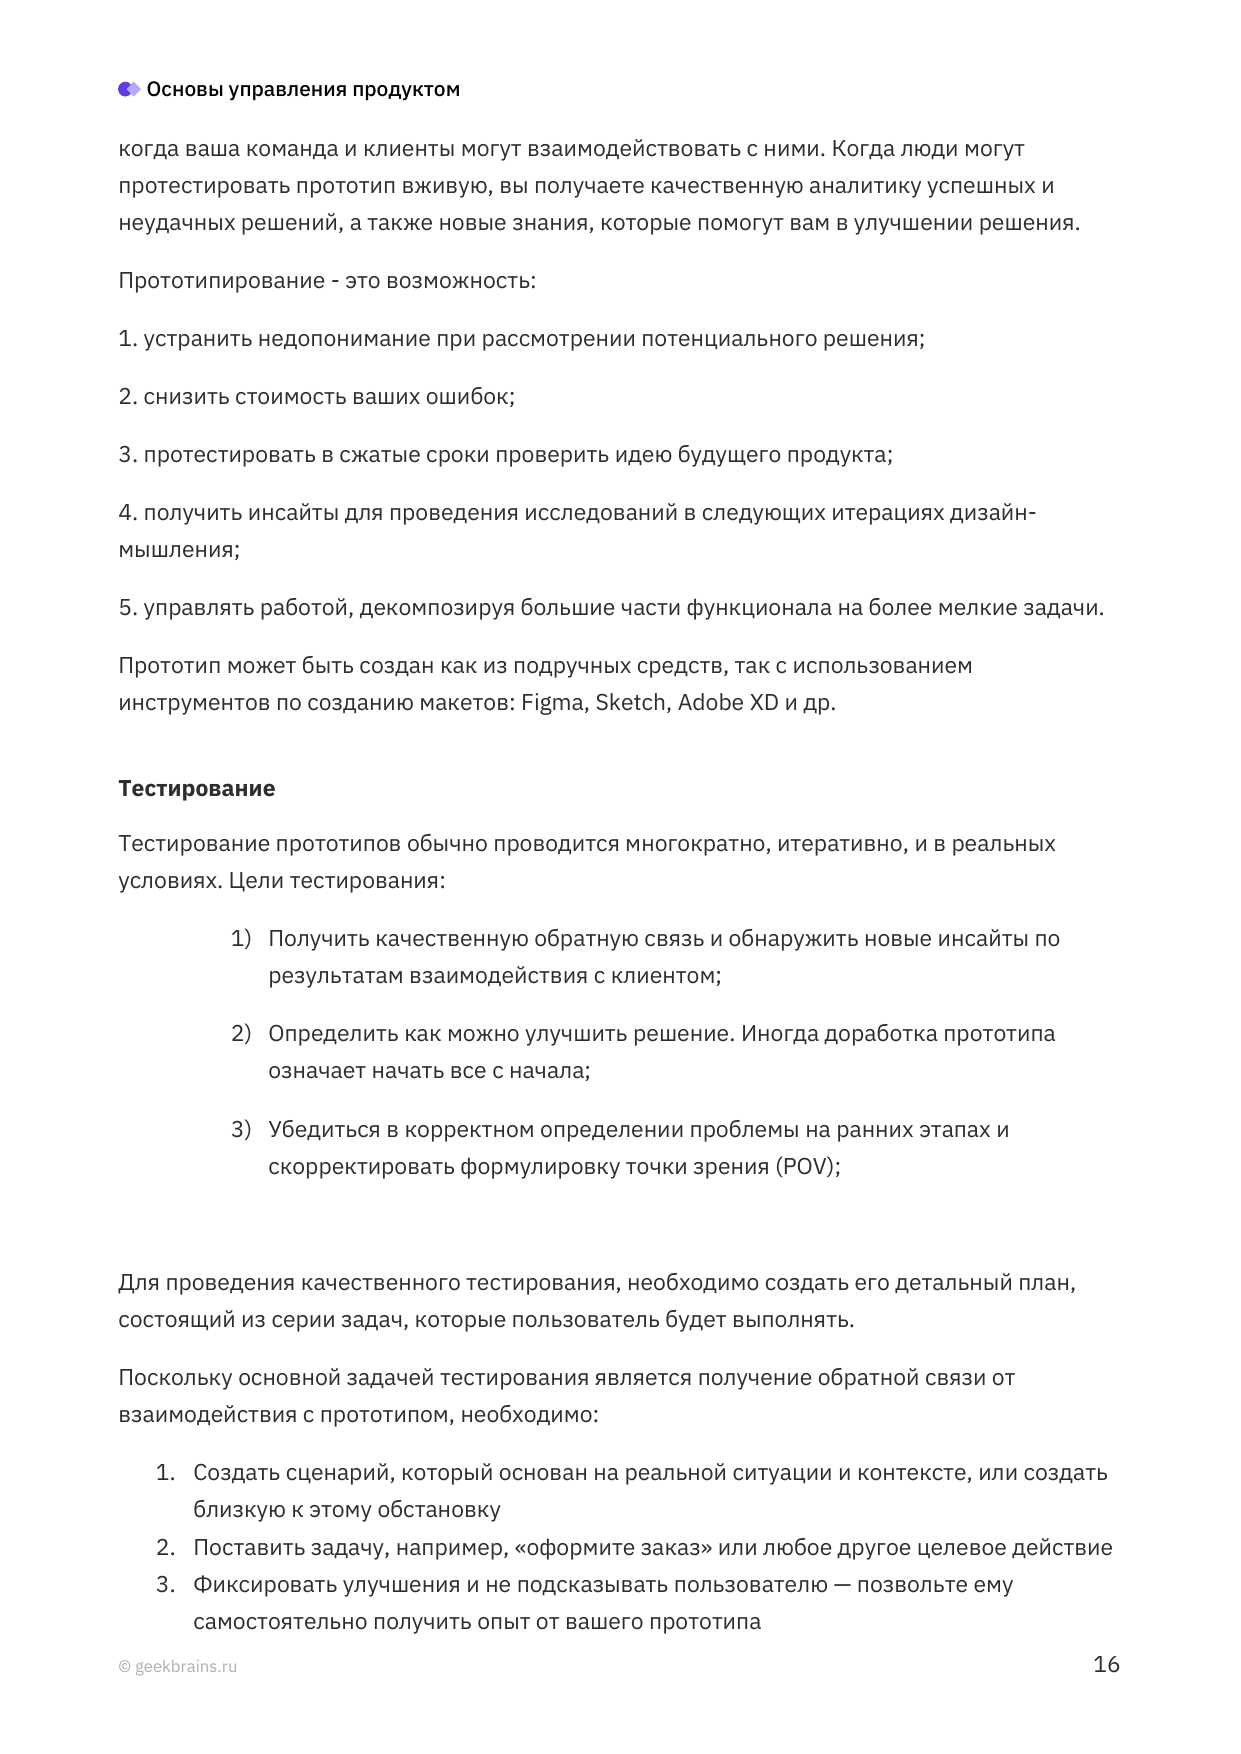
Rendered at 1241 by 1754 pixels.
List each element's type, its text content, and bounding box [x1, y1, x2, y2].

list Фиксировать улучшения и не подсказывать пользователю — позвольте ему самостоятельно получить опыт от вашего прототипа [156, 1569, 1122, 1636]
text 1. устранить недопонимание при рассмотрении потенциального решения; [118, 323, 1122, 353]
subtitle Тестирование [118, 773, 1122, 803]
list Создать сценарий, который основан на реальной ситуации и контексте, или создать близкую к этому обстановку [156, 1457, 1122, 1524]
text Поскольку основной задачей тестирования является получение обратной связи от взаимодействия с прототипом, необходимо: [118, 1362, 1122, 1429]
text Тестирование прототипов обычно проводится многократно, итеративно, и в реальных условиях. Цели тестирования: [118, 828, 1122, 895]
list Поставить задачу, например, «оформите заказ» или любое другое целевое действие [156, 1531, 1122, 1561]
list Определить как можно улучшить решение. Иногда доработка прототипа означает начать все с начала; [231, 1018, 1122, 1085]
text 5. управлять работой, декомпозируя большие части функционала на более мелкие задачи. [118, 592, 1122, 622]
text 4. получить инсайты для проведения исследований в следующих итерациях дизайн-мышления; [118, 497, 1122, 564]
list Получить качественную обратную связь и обнаружить новые инсайты по результатам взаимодействия с клиентом; [231, 923, 1122, 990]
text Прототип может быть создан как из подручных средств, так с использованием инструментов по созданию макетов: Figma, Sketch, Adobe XD и др. [118, 650, 1122, 717]
text 2. снизить стоимость ваших ошибок; [118, 381, 1122, 411]
text 3. протестировать в сжатые сроки проверить идею будущего продукта; [118, 439, 1122, 469]
list Убедиться в корректном определении проблемы на ранних этапах и скорректировать формулировку точки зрения (POV); [231, 1113, 1122, 1180]
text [118, 132, 1122, 237]
text Для проведения качественного тестирования, необходимо создать его детальный план, состоящий из серии задач, которые пользователь будет выполнять. [118, 1267, 1122, 1334]
text Прототипирование - это возможность: [118, 265, 1122, 294]
